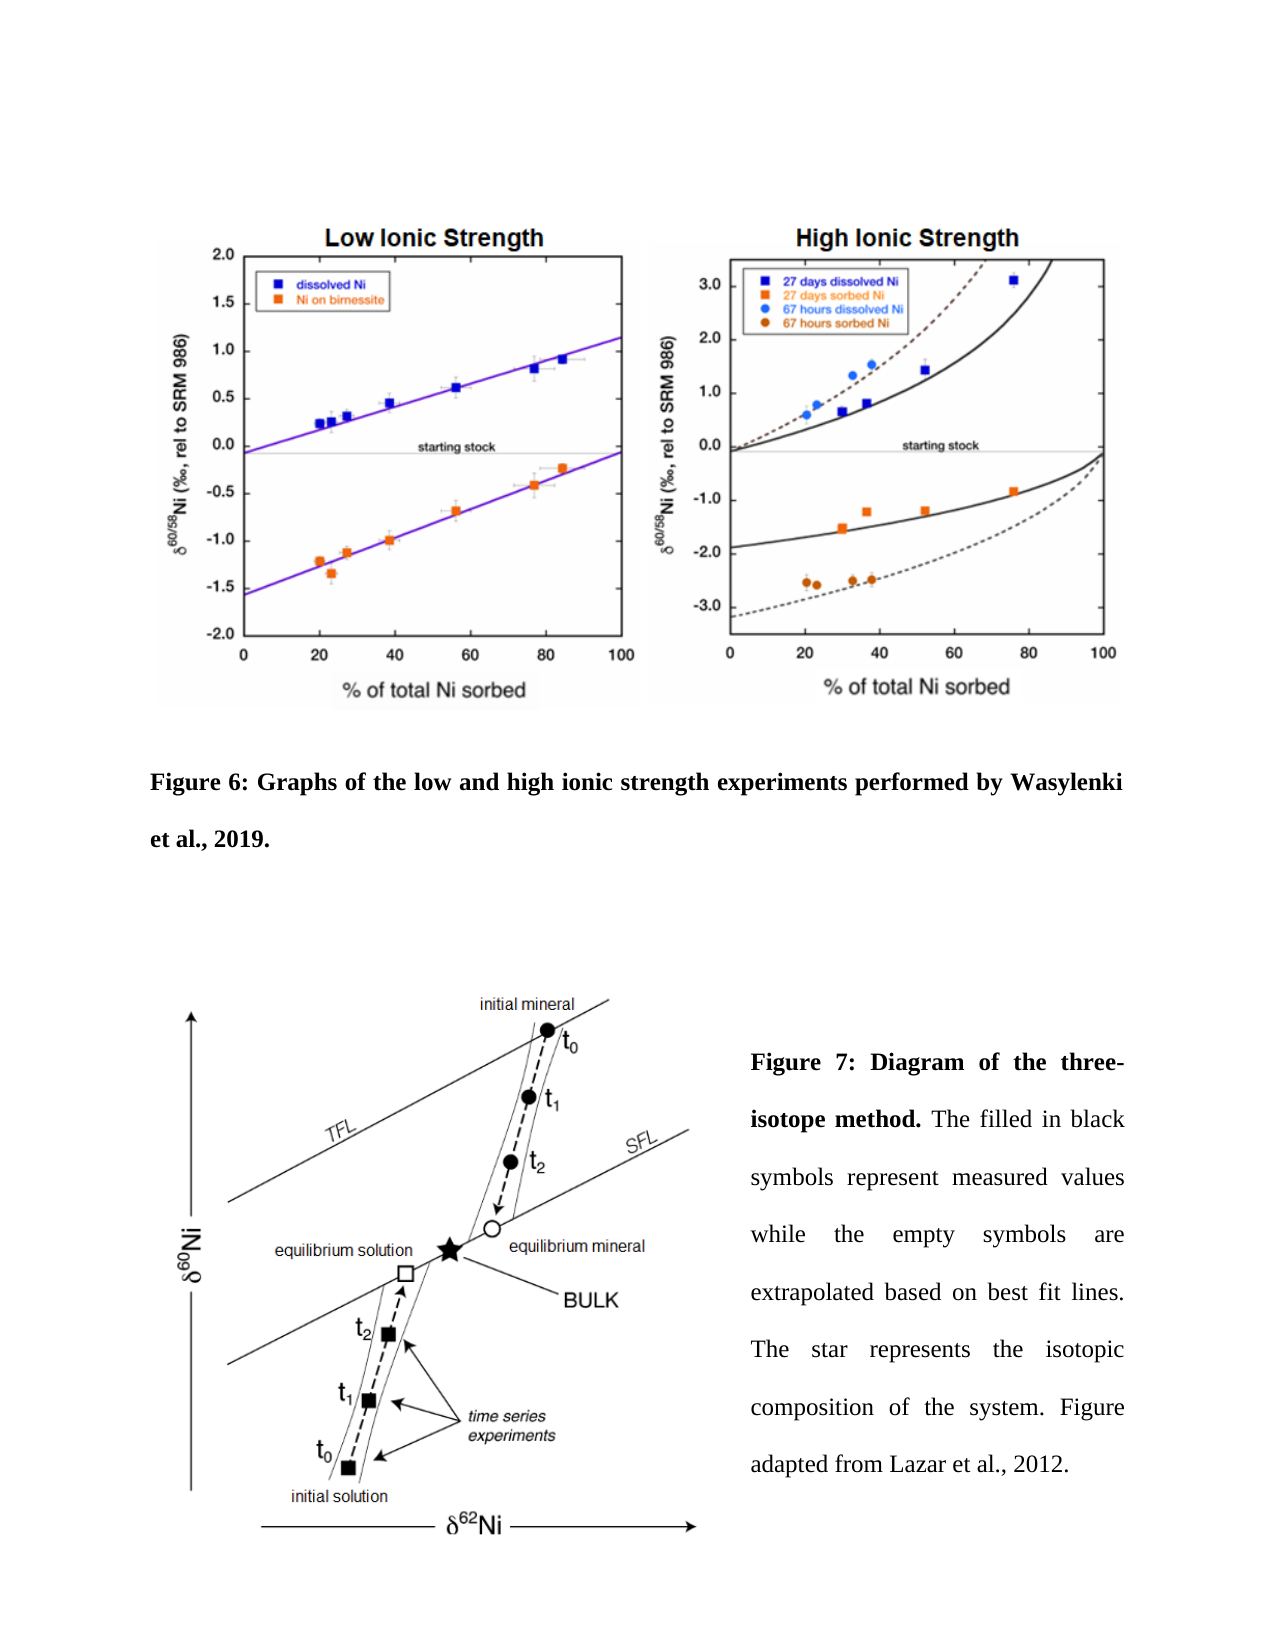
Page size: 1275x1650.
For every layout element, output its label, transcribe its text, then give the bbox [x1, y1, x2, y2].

text Figure 6: Graphs of the low and high ionic strength experiments performed by Wasylenki et al., 2019. [150, 767, 1125, 853]
text Figure 7: Diagram of the three-isotope method. The filled in black symbols represent measured values while the empty symbols are extrapolated based on best fit lines. The star represents the isotopic composition of the system. Figure adapted from Lazar et al., 2012. [732, 1047, 1125, 1478]
picture [150, 197, 1125, 722]
picture [150, 972, 732, 1551]
